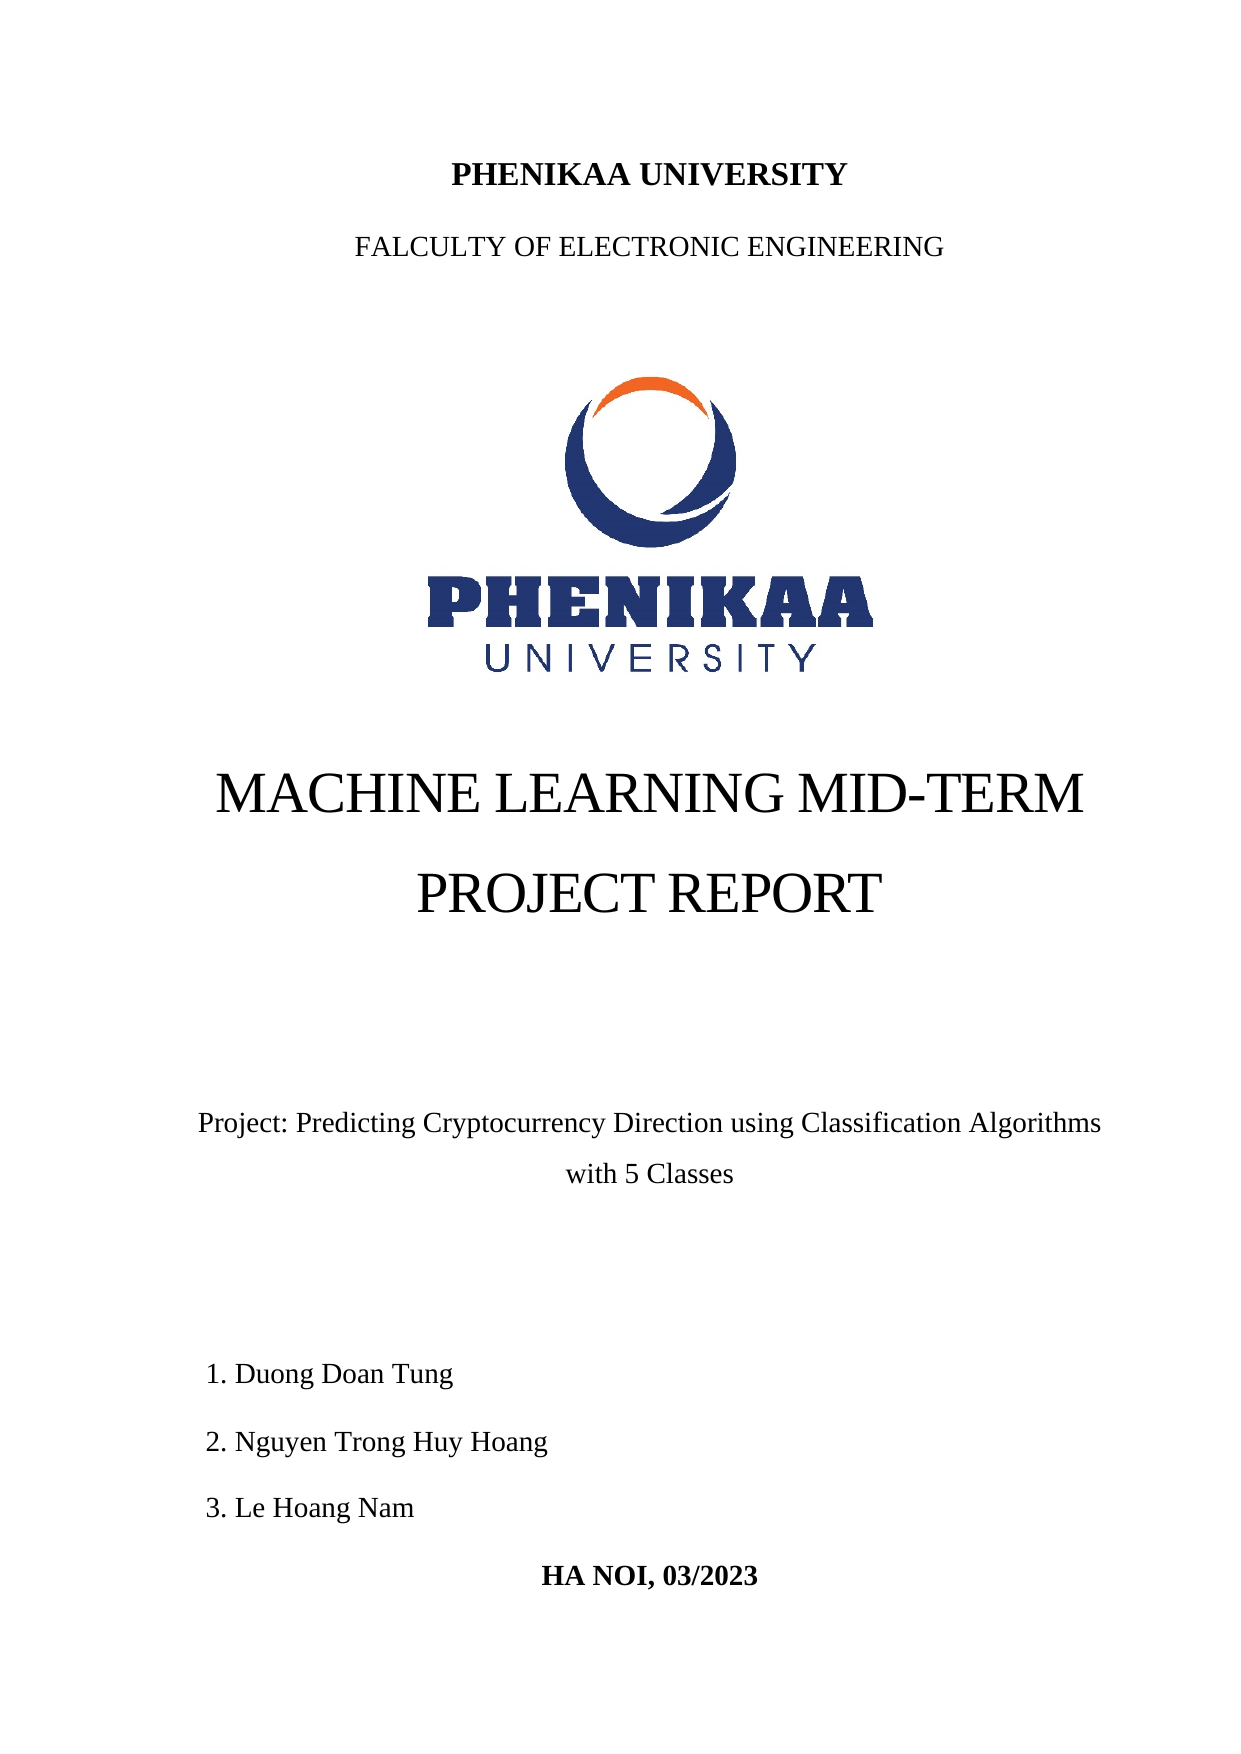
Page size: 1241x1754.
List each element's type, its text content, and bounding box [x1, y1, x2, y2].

text HA NOI, 03/2023 [177, 1558, 1122, 1591]
text 1. Duong Doan Tung [205, 1357, 1122, 1390]
picture [424, 370, 875, 679]
text PHENIKAA UNIVERSITY [177, 154, 1122, 193]
text 3. Le Hoang Nam [205, 1491, 1122, 1524]
text 2. Nguyen Trong Huy Hoang [205, 1424, 1122, 1457]
